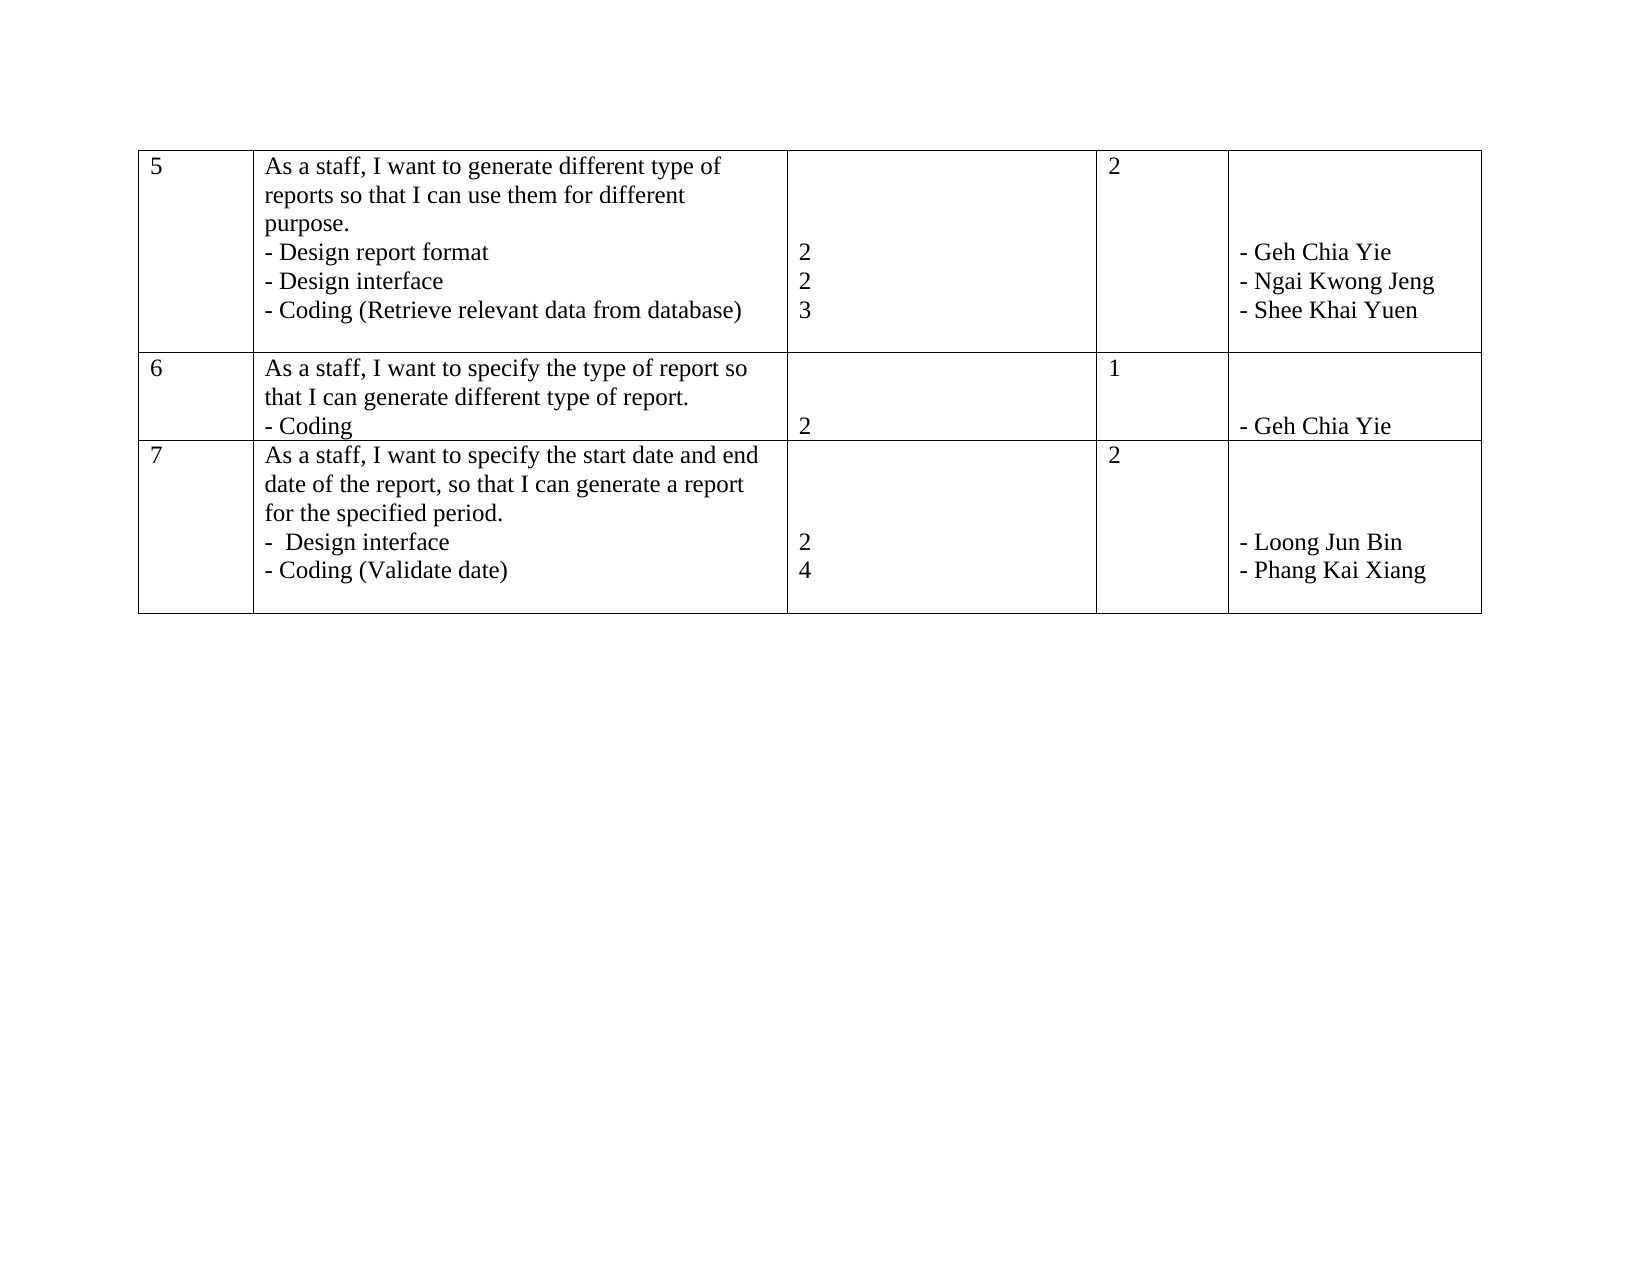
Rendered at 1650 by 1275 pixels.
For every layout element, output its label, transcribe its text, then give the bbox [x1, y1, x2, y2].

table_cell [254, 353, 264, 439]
table_cell 2 [1097, 151, 1228, 352]
table_cell As a staff, I want to specify the start date and end date of the report, so that I can generate a report for the specified period. - Design interface - Coding (Validate date) [254, 441, 787, 613]
table_cell 2 2 3 [788, 151, 1096, 352]
table_cell 5 [139, 151, 253, 352]
table_cell 7 [139, 441, 253, 613]
table_cell - Loong Jun Bin - Phang Kai Xiang [1229, 441, 1481, 613]
table_cell As a staff, I want to specify the type of report so that I can generate different type of report. - Coding [353, 353, 787, 439]
table_cell As a staff, I want to generate different type of reports so that I can use them for different purpose. - Design report format - Design interface - Coding (Retrieve relevant data from database) [254, 151, 787, 352]
table_cell 2 [788, 353, 1096, 439]
table_cell 1 [1097, 353, 1228, 439]
table_cell 2 [1097, 441, 1228, 613]
table_cell - Geh Chia Yie [1229, 353, 1481, 439]
table_cell - Geh Chia Yie - Ngai Kwong Jeng - Shee Khai Yuen [1229, 151, 1481, 352]
table_cell 6 [139, 353, 253, 439]
table_cell 2 4 [788, 441, 1096, 613]
